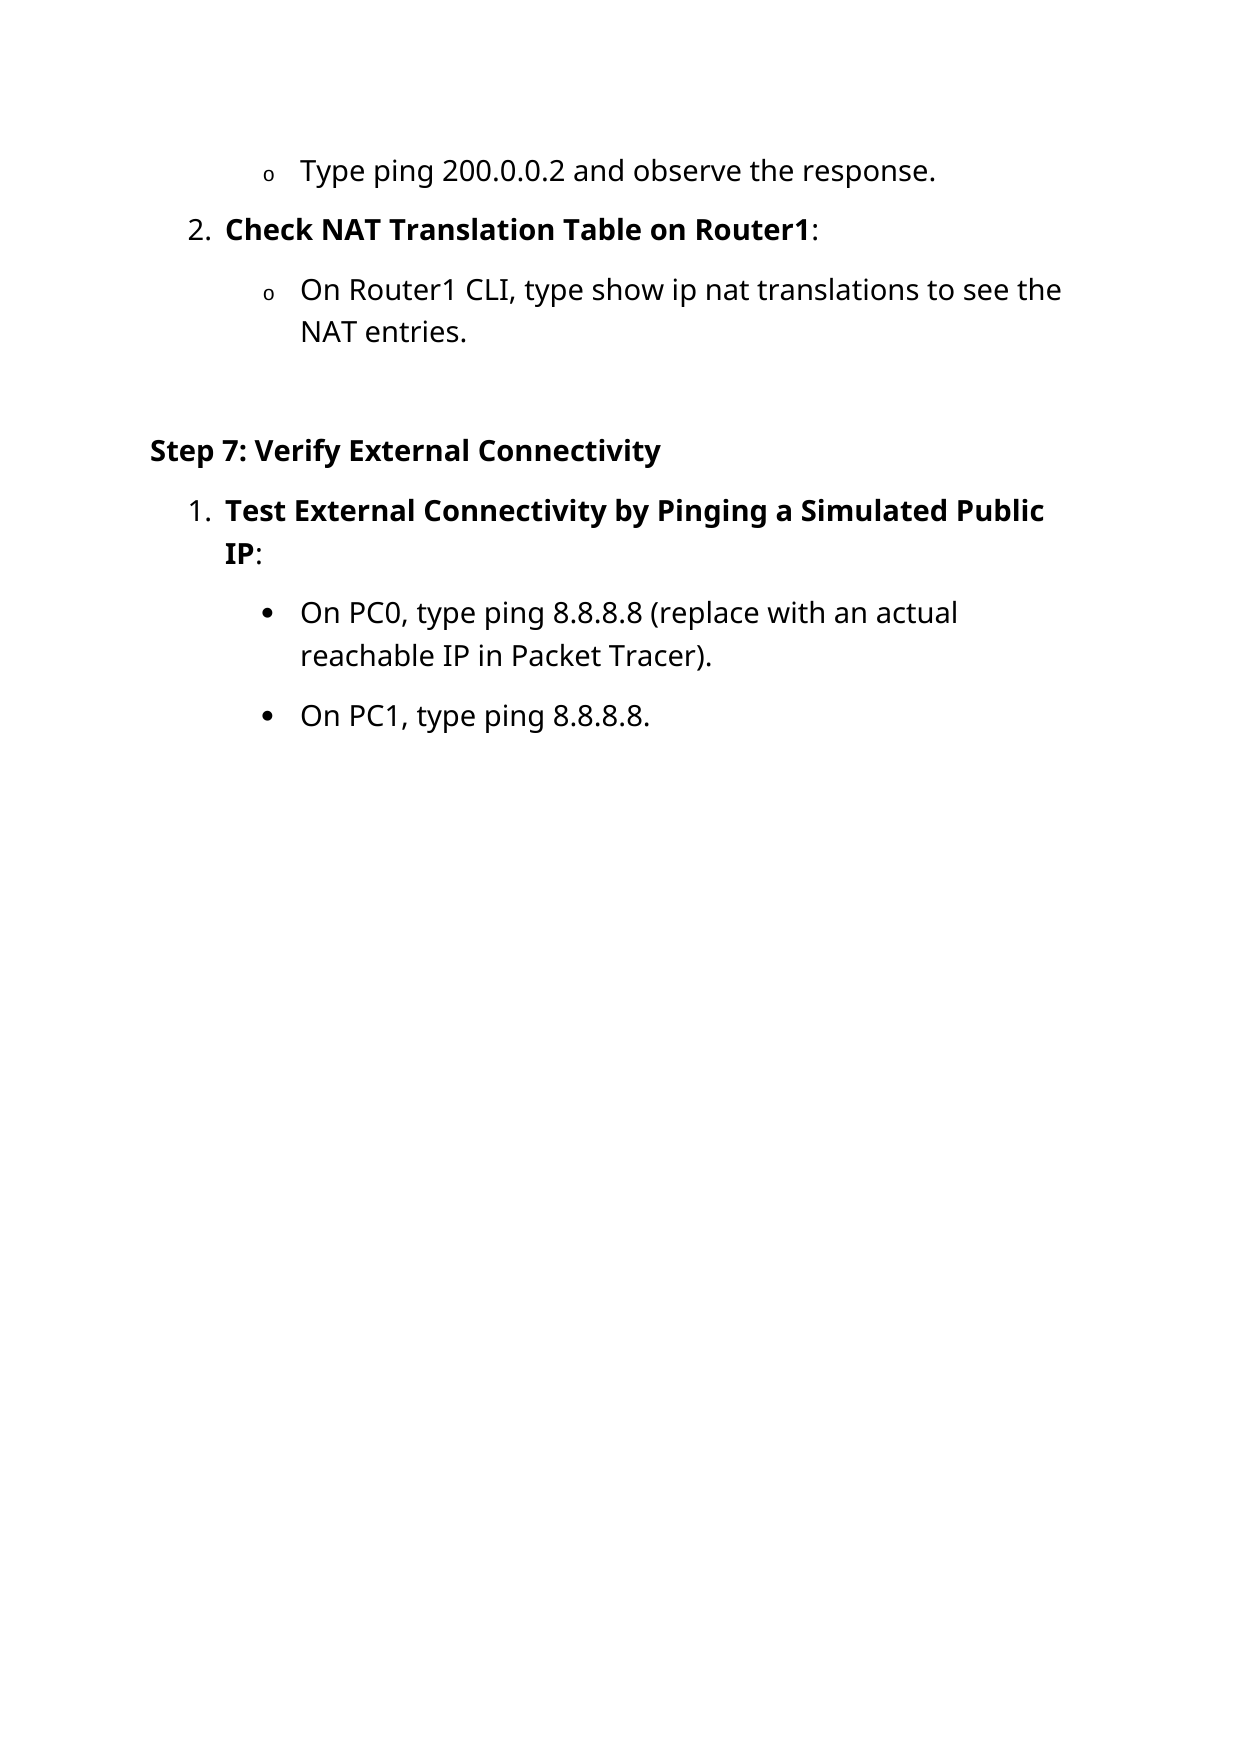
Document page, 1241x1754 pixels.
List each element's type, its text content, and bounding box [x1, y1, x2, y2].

subtitle Check NAT Translation Table on Router1: [187, 209, 1090, 249]
subtitle Step 7: Verify External Connectivity [150, 431, 1090, 470]
subtitle Test External Connectivity by Pinging a Simulated Public IP: [187, 490, 1090, 573]
subtitle On Router1 CLI, type show ip nat translations to see the NAT entries. [262, 269, 1090, 351]
subtitle Type ping 200.0.0.2 and observe the response. [262, 150, 1090, 190]
subtitle On PC0, type ping 8.8.8.8 (replace with an actual reachable IP in Packet Tracer). [262, 592, 1090, 675]
subtitle On PC1, type ping 8.8.8.8. [262, 695, 1090, 734]
